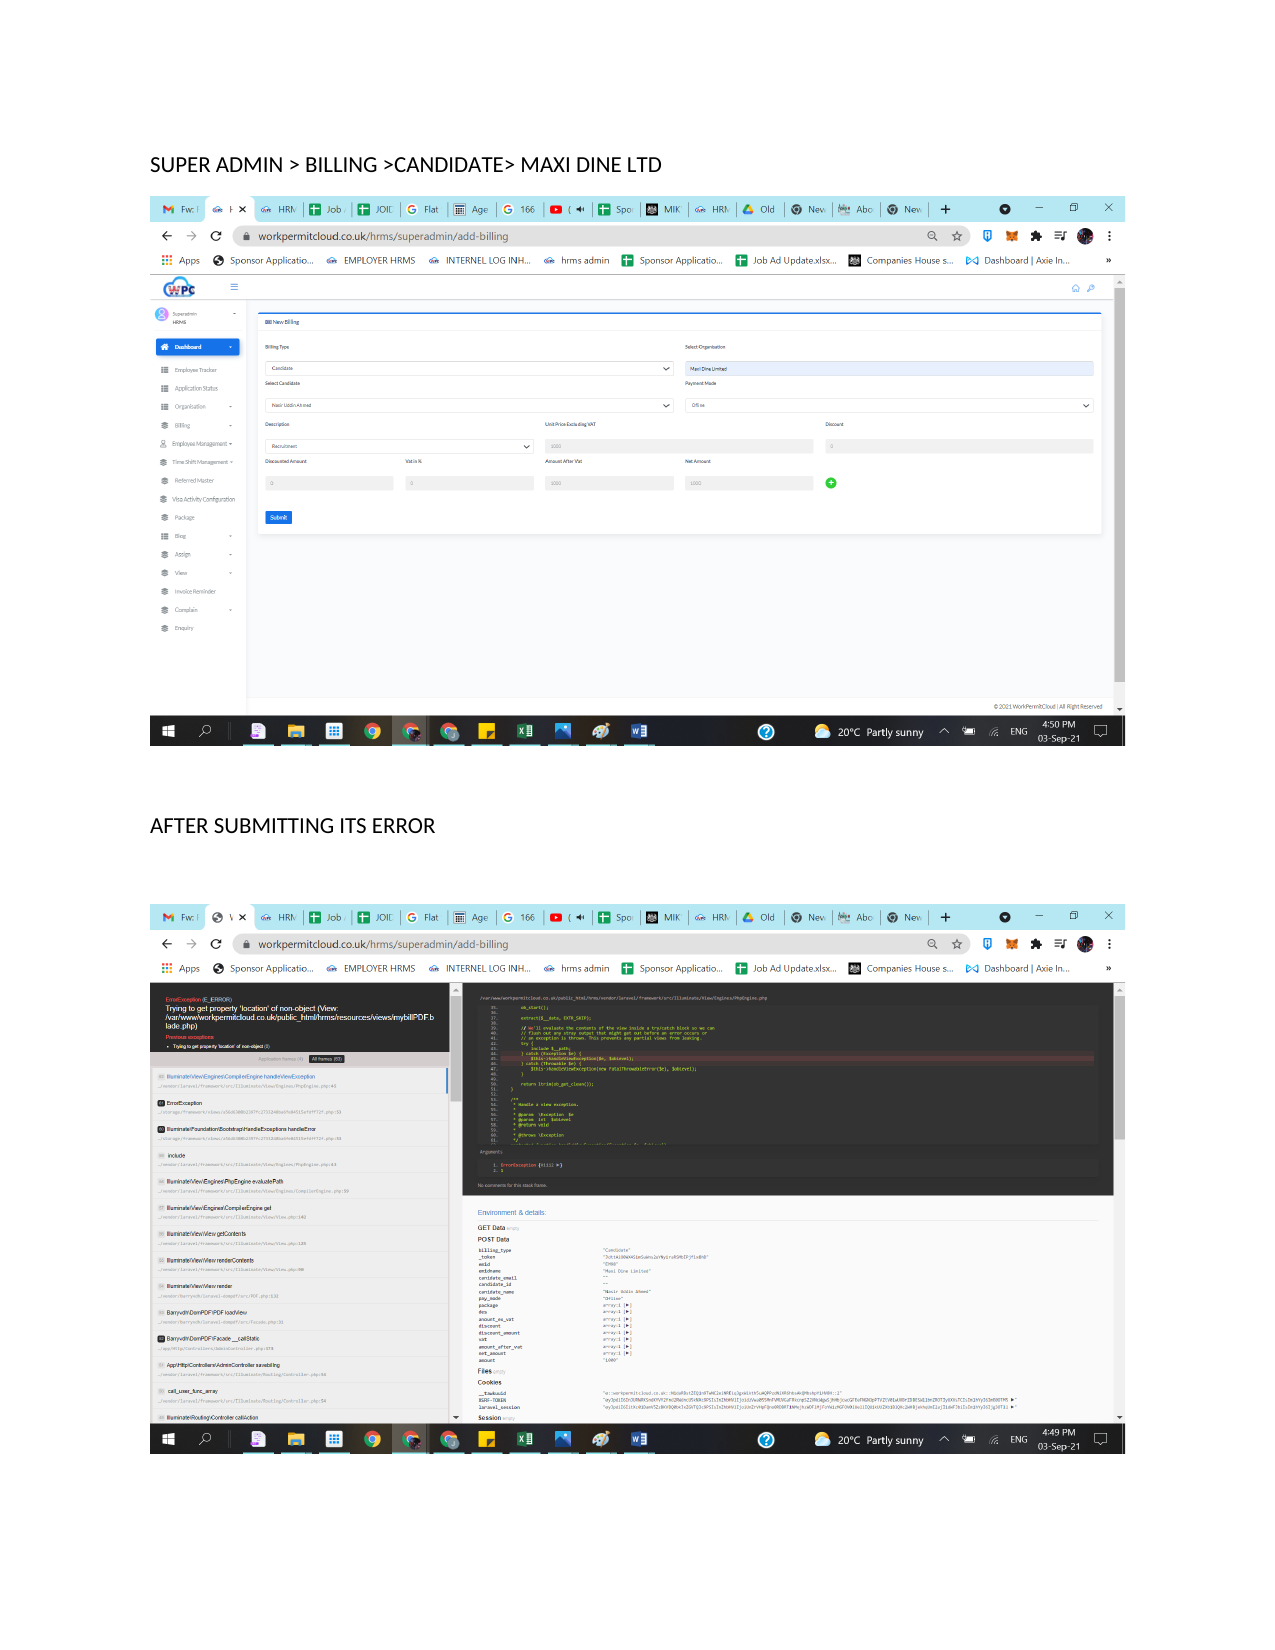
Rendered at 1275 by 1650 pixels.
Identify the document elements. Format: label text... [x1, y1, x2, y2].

text SUPER ADMIN > BILLING >CANDIDATE> MAXI DINE LTD [150, 150, 1125, 178]
text AFTER SUBMITTING ITS ERROR [150, 811, 1125, 839]
picture [150, 904, 1125, 1454]
picture [150, 196, 1125, 746]
